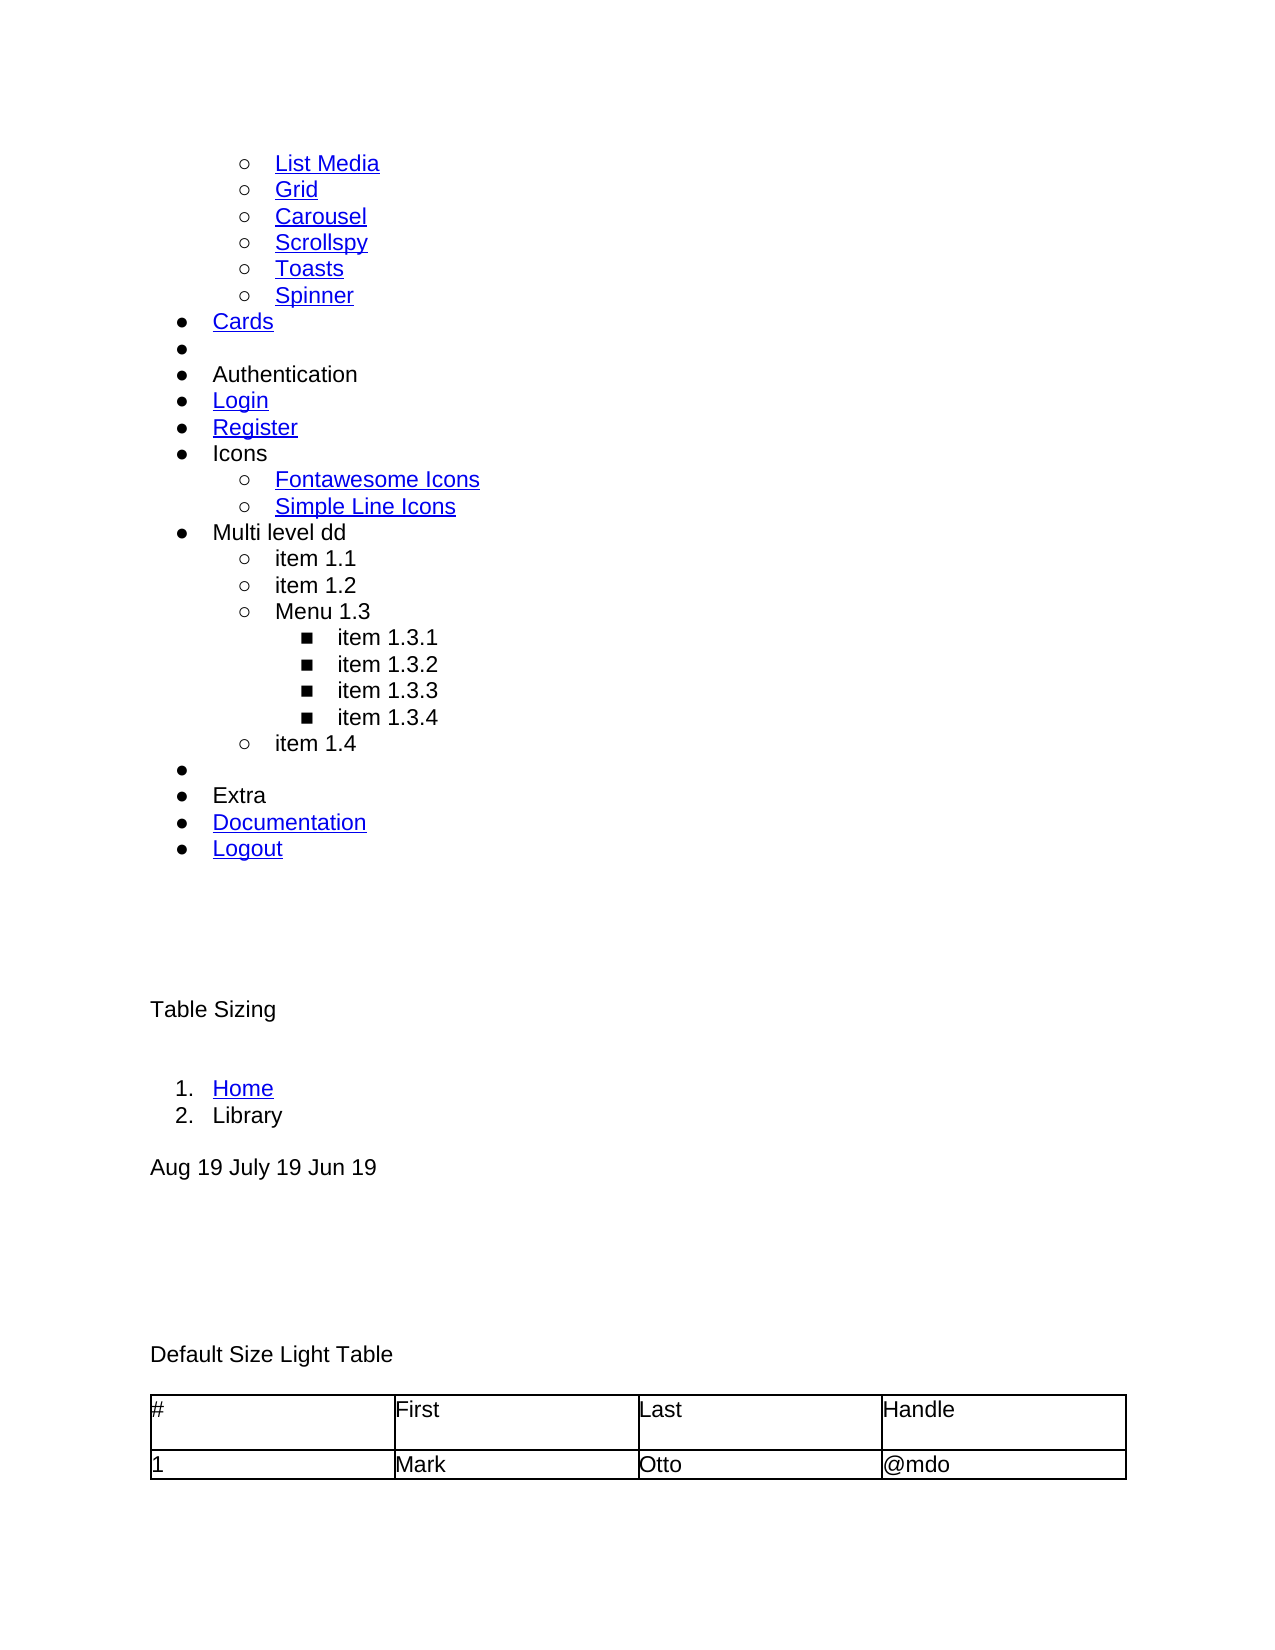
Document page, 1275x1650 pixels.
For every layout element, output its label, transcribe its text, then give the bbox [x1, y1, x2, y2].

list Icons [175, 440, 1125, 466]
table_cell Otto [640, 1451, 881, 1477]
list List Media [237, 150, 1125, 176]
table_cell 1 [152, 1451, 394, 1477]
list Documentation [175, 809, 1125, 835]
list Home [175, 1075, 1125, 1102]
list Carousel [237, 203, 1125, 229]
list item 1.1 [237, 545, 1125, 572]
list item 1.3.1 [300, 624, 1125, 651]
text Default Size Light Table [150, 1341, 1125, 1368]
list Grid [237, 176, 1125, 203]
list Fontawesome Icons [237, 466, 1125, 493]
list Menu 1.3 [237, 598, 1125, 624]
list Simple Line Icons [237, 493, 1125, 519]
text Aug 19 July 19 Jun 19 [150, 1154, 1125, 1181]
list Multi level dd [175, 519, 1125, 545]
table_cell Mark [396, 1451, 638, 1477]
list Cards [175, 308, 1125, 334]
list Login [175, 387, 1125, 413]
list item 1.3.2 [300, 651, 1125, 677]
table_header Handle [883, 1396, 1125, 1449]
list Library [175, 1102, 1125, 1128]
list Scrollspy [237, 229, 1125, 255]
table_header First [396, 1396, 638, 1449]
list item 1.4 [237, 730, 1125, 756]
list item 1.2 [237, 572, 1125, 598]
list Spinner [237, 282, 1125, 308]
text Table Sizing [150, 996, 1125, 1022]
list Register [175, 413, 1125, 440]
list Logout [175, 835, 1125, 862]
list Toasts [237, 255, 1125, 282]
list Extra [175, 782, 1125, 809]
table_cell @mdo [883, 1451, 1125, 1477]
list Authentication [175, 361, 1125, 387]
table_header Last [640, 1396, 881, 1449]
table_header # [152, 1396, 394, 1449]
list item 1.3.3 [300, 677, 1125, 703]
list item 1.3.4 [300, 703, 1125, 730]
